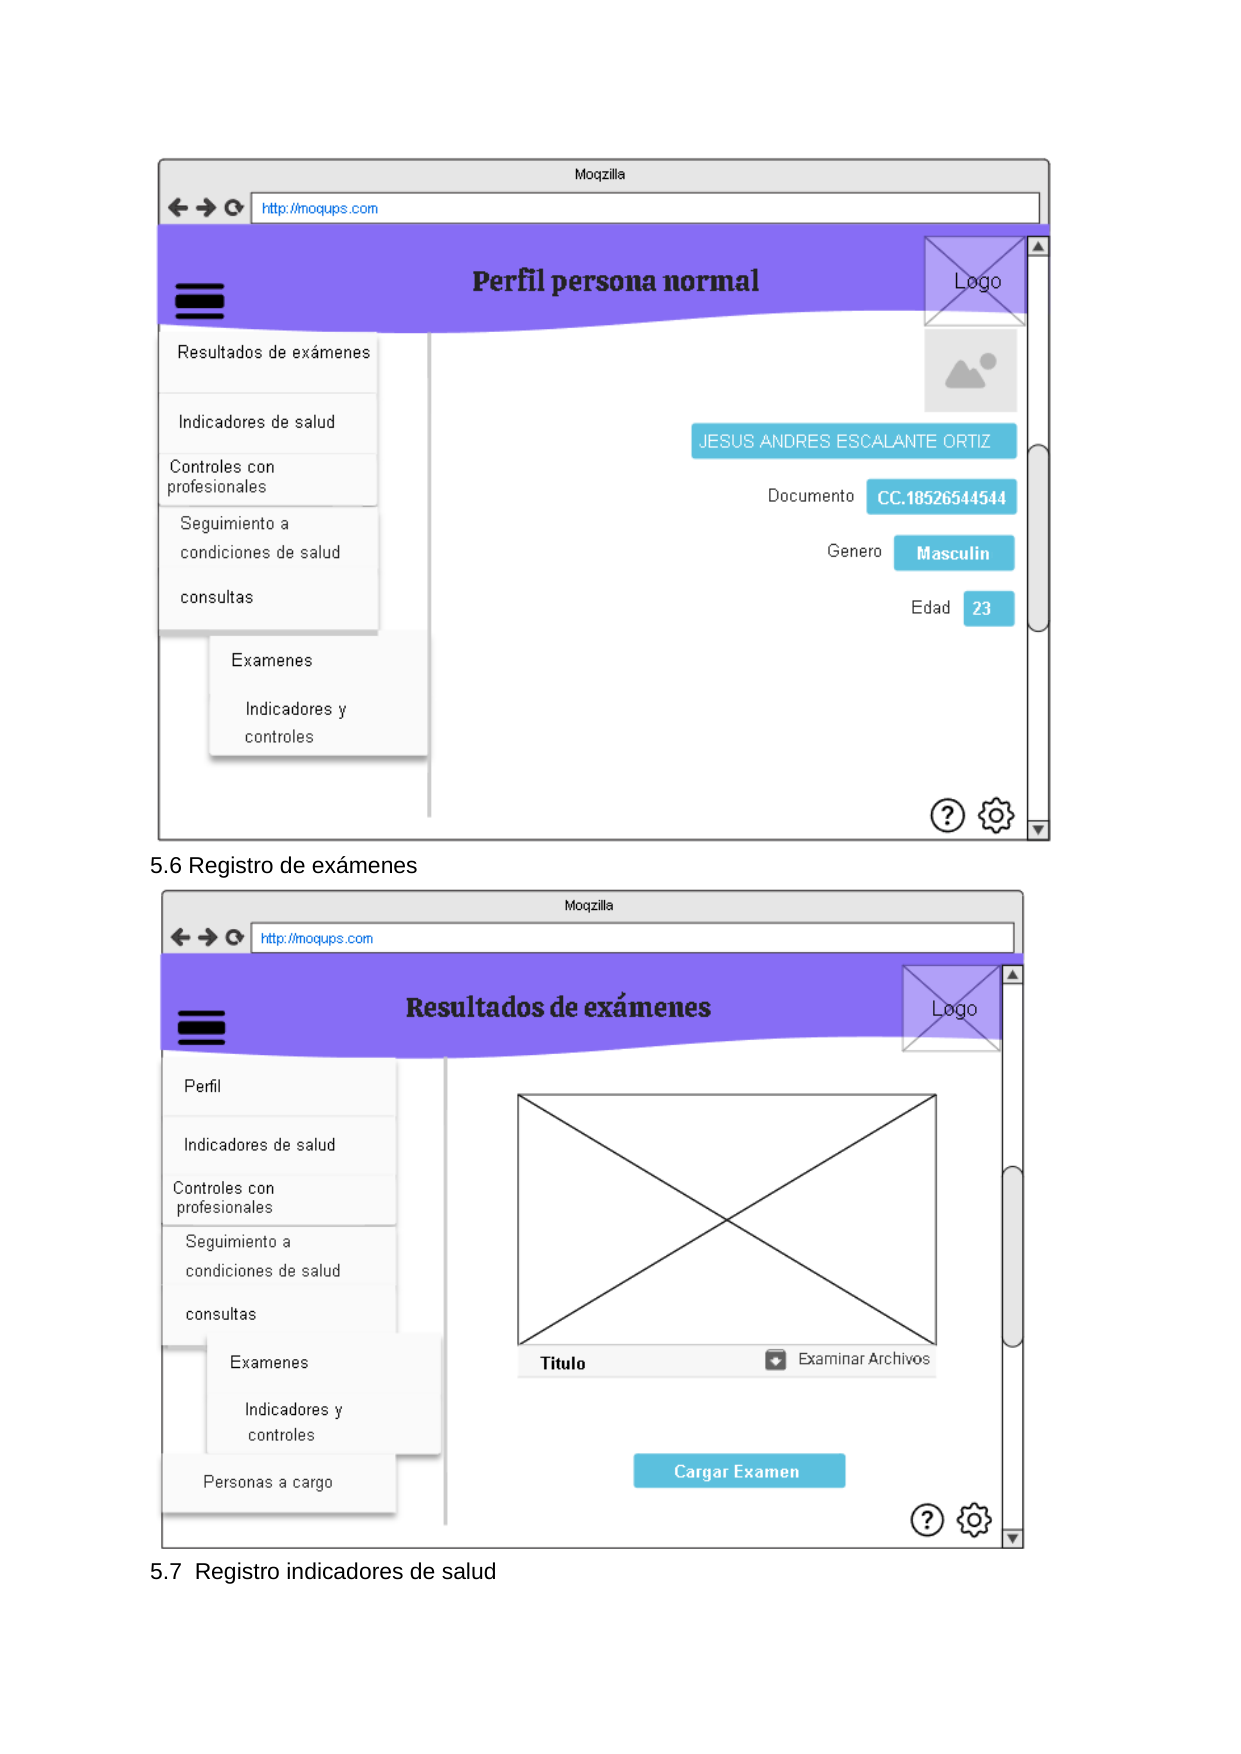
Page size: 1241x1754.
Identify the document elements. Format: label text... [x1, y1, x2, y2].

text 5.7 Registro indicadores de salud [150, 1558, 1090, 1584]
picture [150, 150, 1056, 848]
picture [150, 882, 1030, 1554]
text 5.6 Registro de exámenes [150, 852, 1090, 878]
